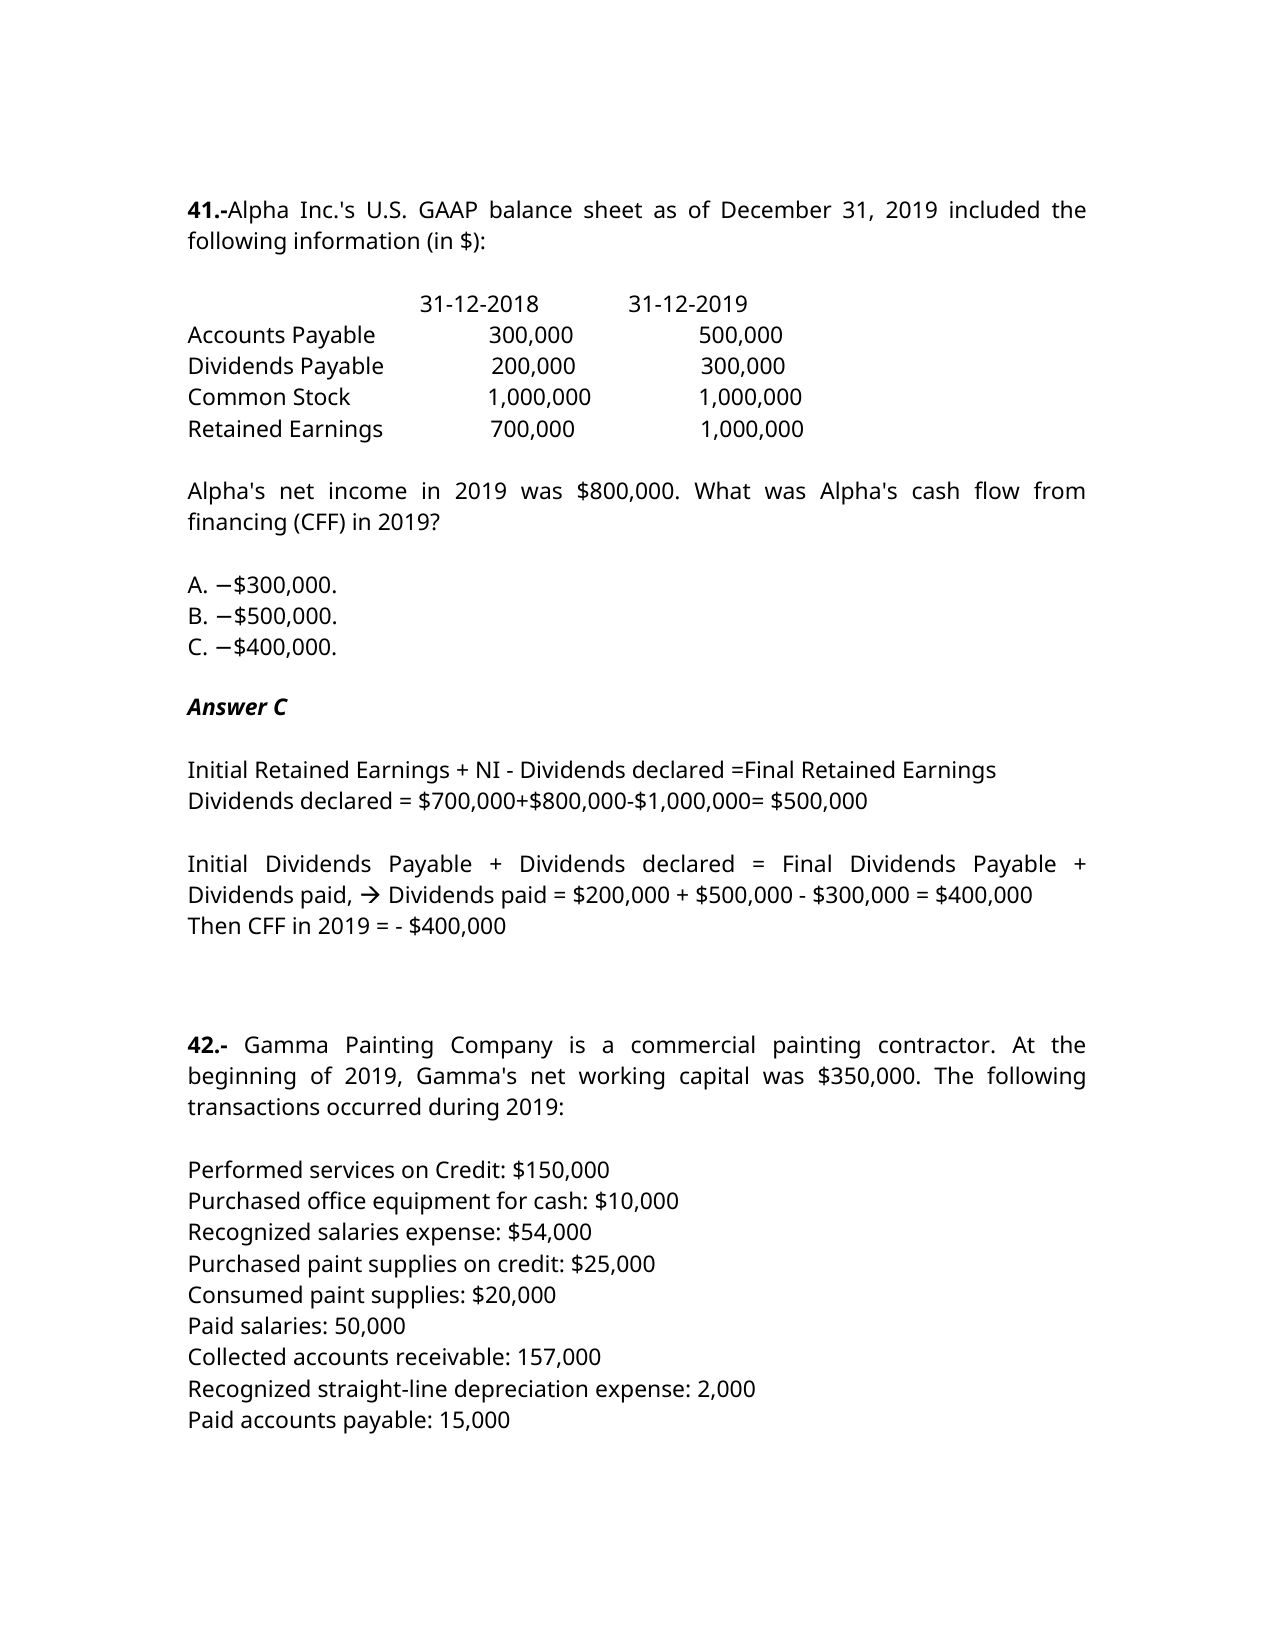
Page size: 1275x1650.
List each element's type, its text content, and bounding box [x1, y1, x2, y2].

text Initial Dividends Payable + Dividends declared = Final Dividends Payable + Dividends paid, Dividends paid = $200,000 + $500,000 - $300,000 = $400,000 [187, 847, 1087, 910]
text Accounts Payable 300,000 500,000 [187, 319, 1087, 350]
text 42.- Gamma Painting Company is a commercial painting contractor. At the beginning of 2019, Gamma's net working capital was $350,000. The following transactions occurred during 2019: [187, 1029, 1087, 1122]
text Paid accounts payable: 15,000 [187, 1404, 1087, 1435]
text Dividends Payable 200,000 300,000 [187, 350, 1087, 381]
text Common Stock 1,000,000 1,000,000 [187, 381, 1087, 412]
text Recognized salaries expense: $54,000 [187, 1216, 1087, 1247]
text Retained Earnings 700,000 1,000,000 [187, 412, 1087, 444]
text Performed services on Credit: $150,000 [187, 1154, 1087, 1185]
text A. −$300,000. [187, 569, 1087, 600]
text Recognized straight-line depreciation expense: 2,000 [187, 1372, 1087, 1404]
text B. −$500,000. [187, 600, 1087, 631]
text Paid salaries: 50,000 [187, 1310, 1087, 1341]
text Consumed paint supplies: $20,000 [187, 1279, 1087, 1310]
text C. −$400,000. [187, 631, 1087, 662]
text 41.-Alpha Inc.'s U.S. GAAP balance sheet as of December 31, 2019 included the following information (in $): [187, 194, 1087, 256]
text Alpha's net income in 2019 was $800,000. What was Alpha's cash flow from financing (CFF) in 2019? [187, 475, 1087, 537]
text Collected accounts receivable: 157,000 [187, 1341, 1087, 1372]
text 31-12-2018 31-12-2019 [187, 287, 1087, 319]
text Initial Retained Earnings + NI - Dividends declared =Final Retained Earnings [187, 754, 1087, 785]
text Dividends declared = $700,000+$800,000-$1,000,000= $500,000 [187, 785, 1087, 816]
text Then CFF in 2019 = - $400,000 [187, 910, 1087, 941]
text Answer C [187, 691, 1087, 722]
text Purchased office equipment for cash: $10,000 [187, 1185, 1087, 1216]
text Purchased paint supplies on credit: $25,000 [187, 1247, 1087, 1279]
